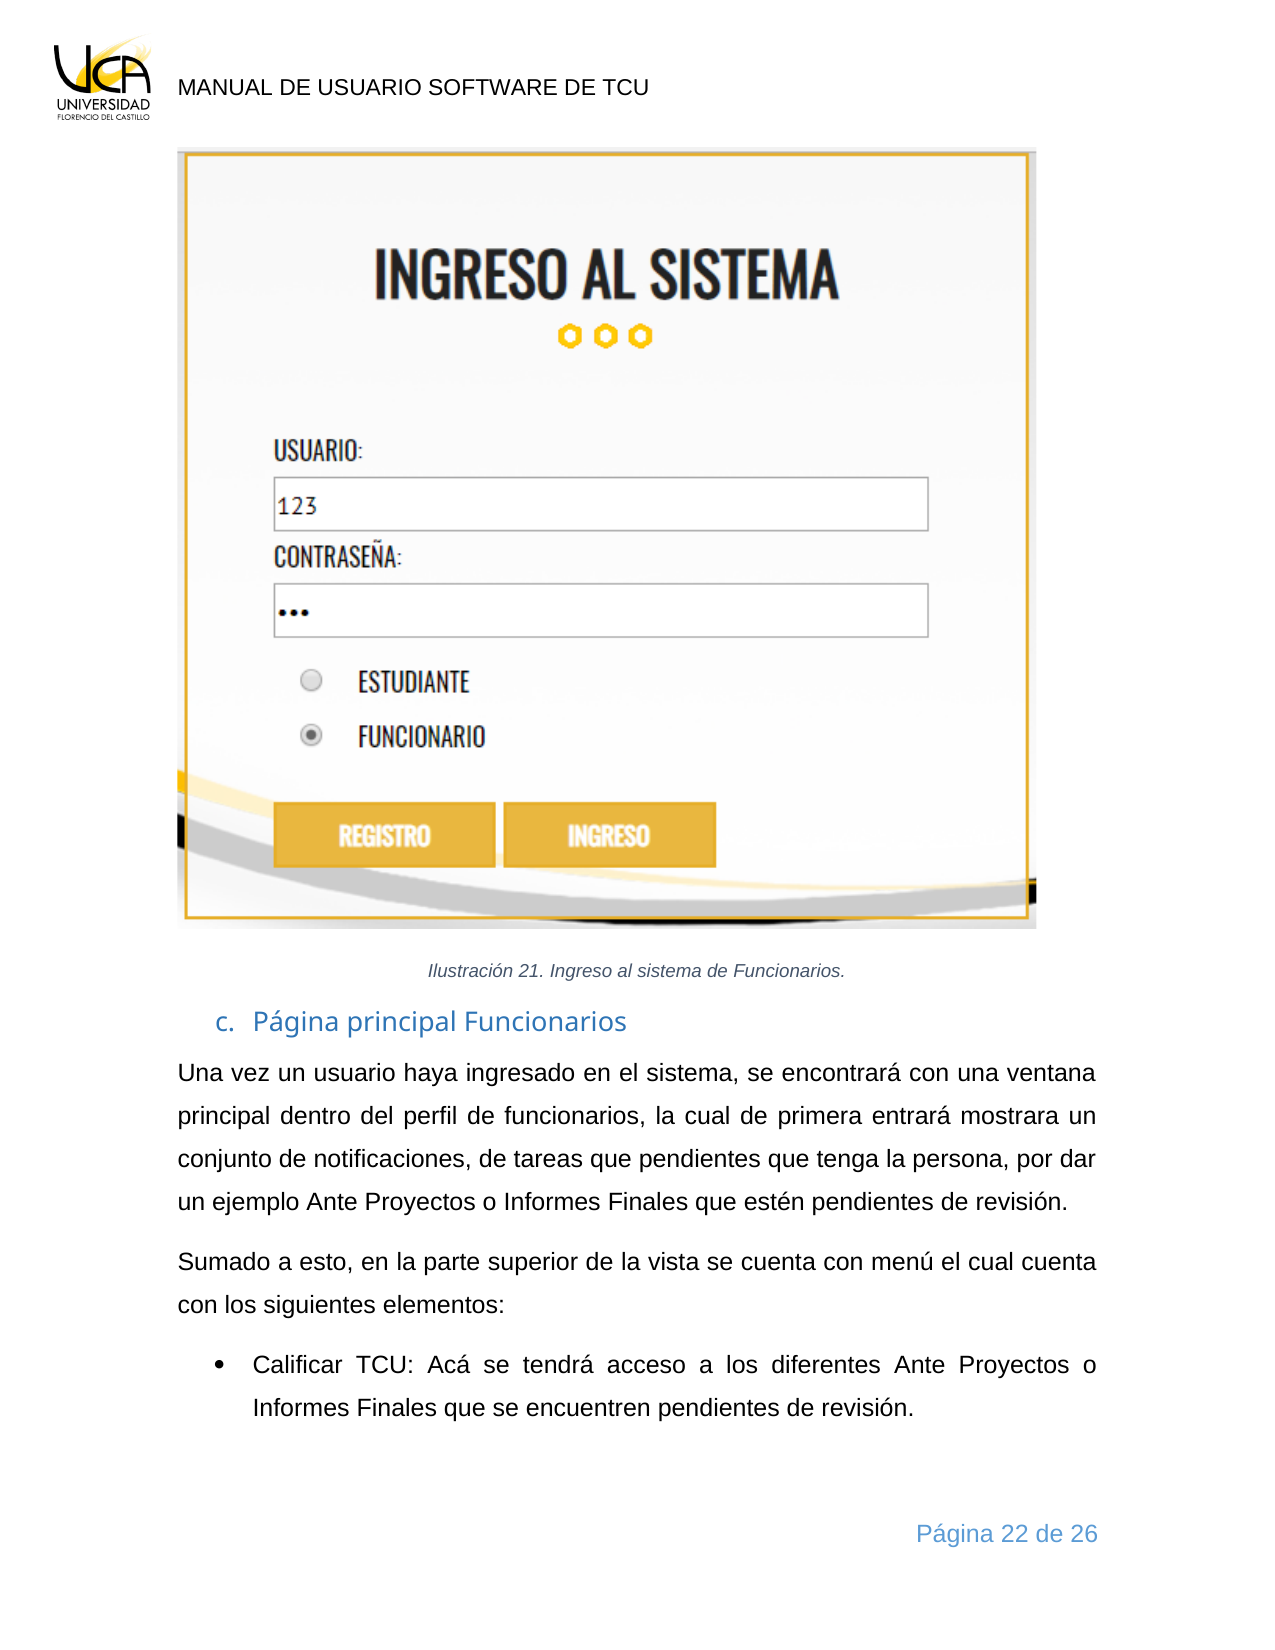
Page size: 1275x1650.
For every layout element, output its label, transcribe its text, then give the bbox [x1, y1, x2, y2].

list Calificar TCU: Acá se tendrá acceso a los diferentes Ante Proyectos o Informes Finales que se encuentren pendientes de revisión. [215, 1350, 1098, 1422]
picture [54, 33, 152, 120]
text Sumado a esto, en la parte superior de la vista se cuenta con menú el cual cuenta con los siguientes elementos: [177, 1247, 1098, 1319]
text Una vez un usuario haya ingresado en el sistema, se encontrará con una ventana principal dentro del perfil de funcionarios, la cual de primera entrará mostrara un conjunto de notificaciones, de tareas que pendientes que tenga la persona, por dar un ejemplo Ante Proyectos o Informes Finales que estén pendientes de revisión. [177, 1058, 1098, 1216]
picture [177, 147, 1037, 929]
text Ilustración 21. Ingreso al sistema de Funcionarios. [177, 960, 1098, 981]
subtitle Página principal Funcionarios [215, 1002, 1098, 1039]
